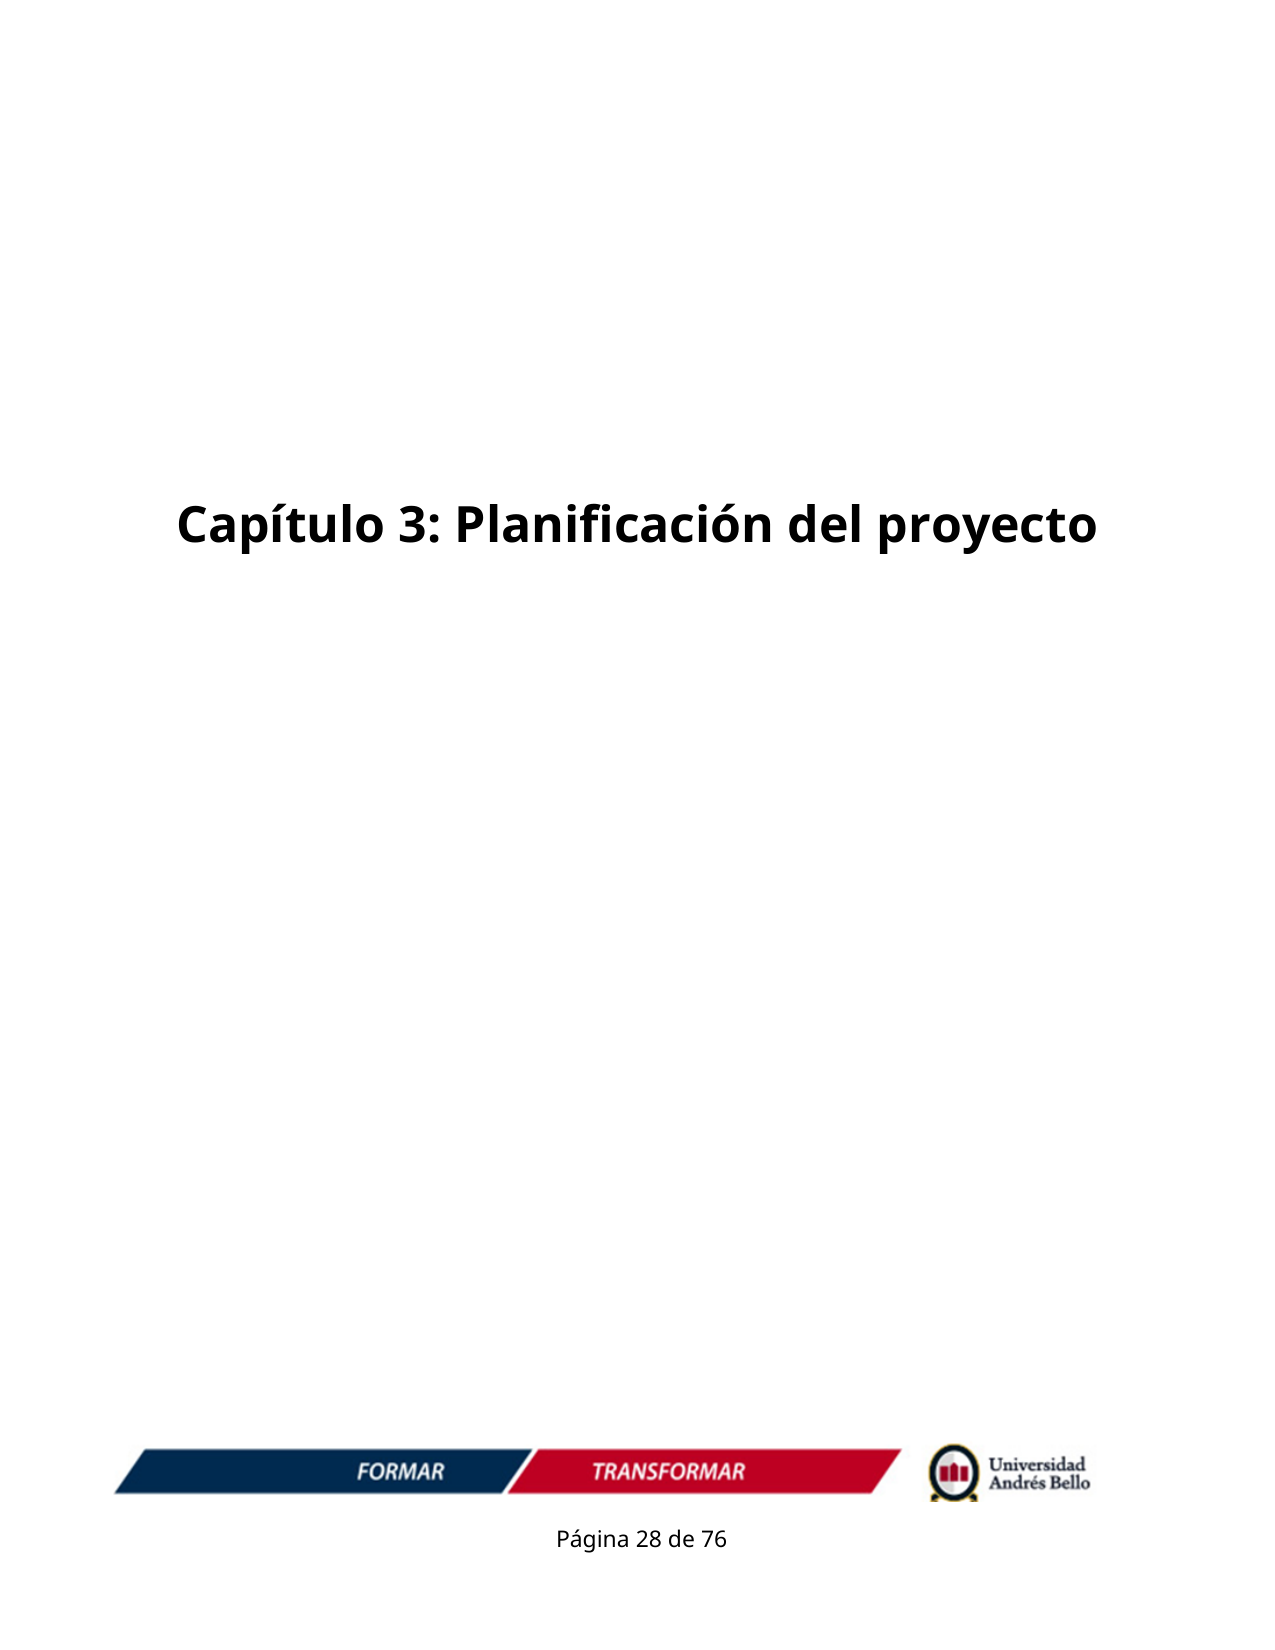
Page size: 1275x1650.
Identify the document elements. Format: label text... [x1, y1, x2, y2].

picture [112, 1440, 1115, 1502]
title Capítulo 3: Planificación del proyecto [150, 488, 1125, 557]
